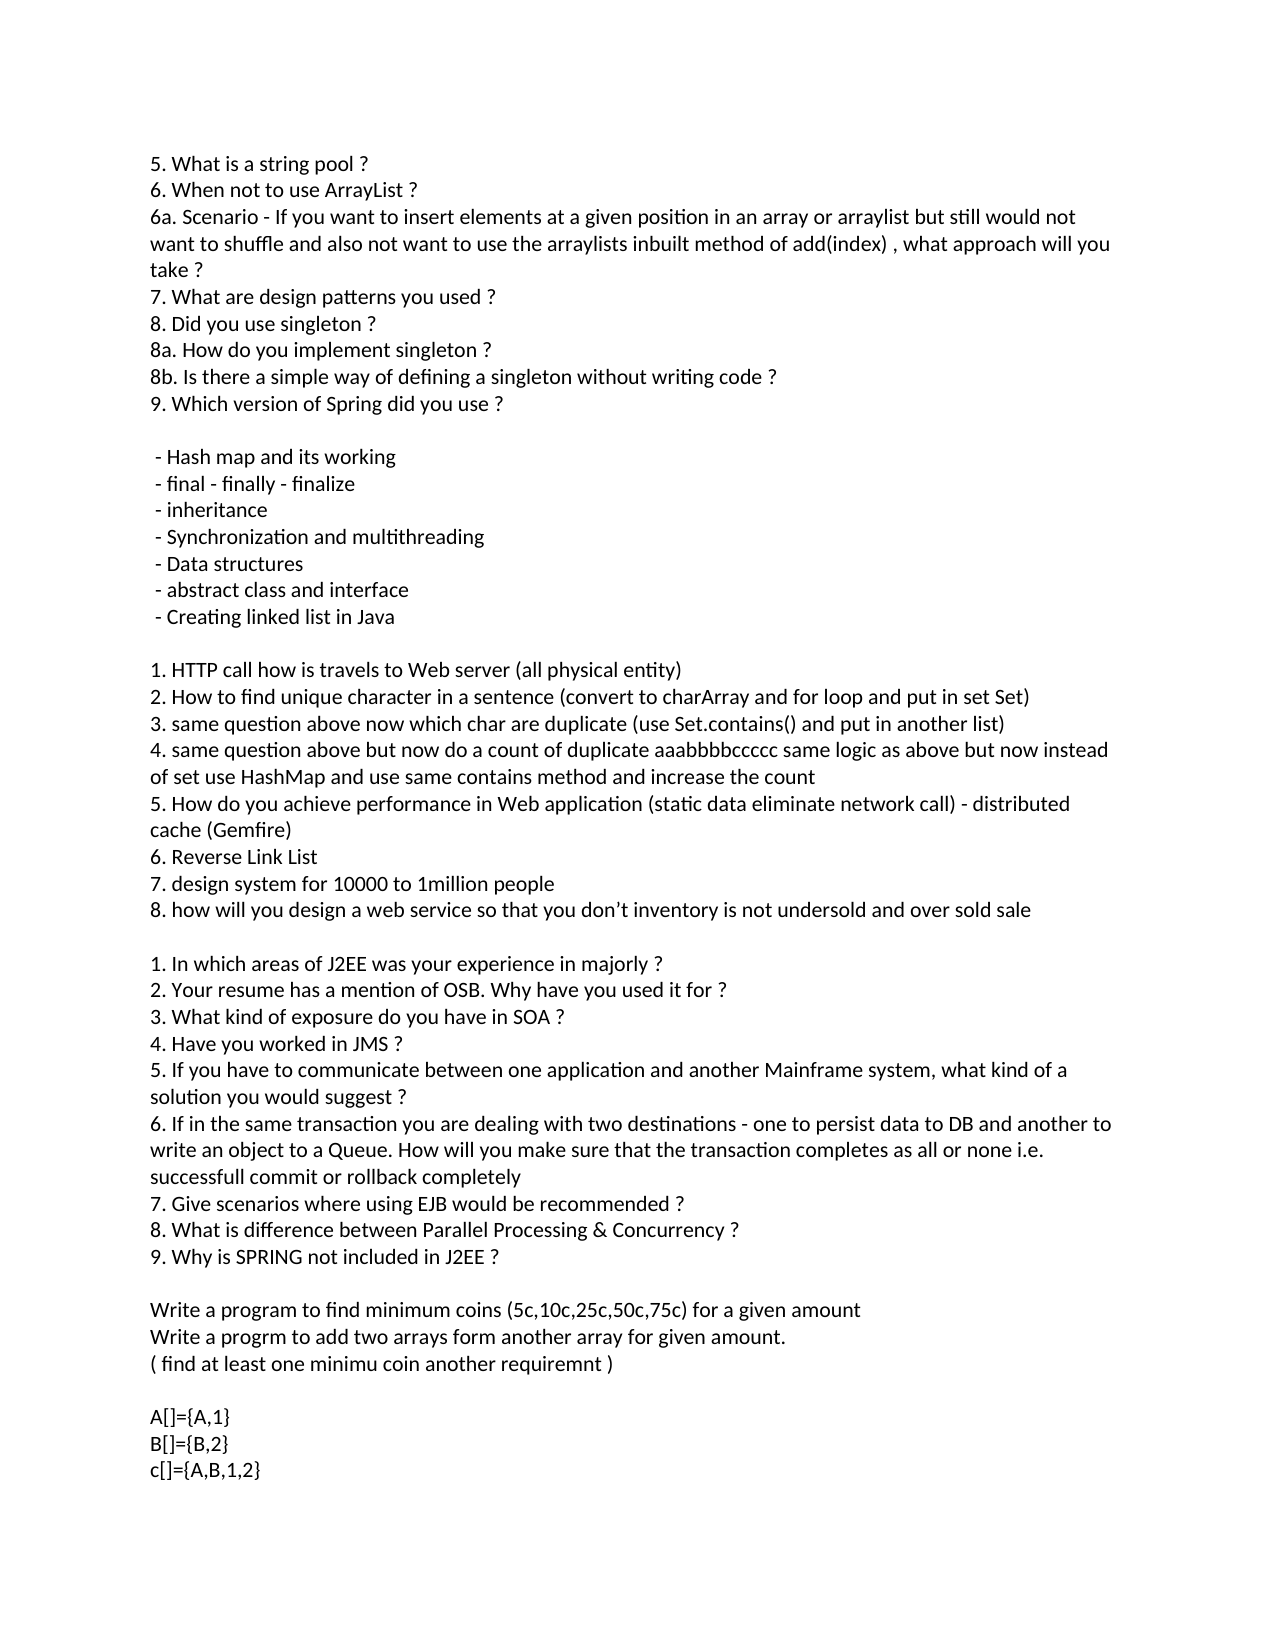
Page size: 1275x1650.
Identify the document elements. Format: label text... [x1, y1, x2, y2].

text 8. how will you design a web service so that you don’t inventory is not undersold and over sold sale [150, 897, 1125, 923]
text c[]={A,B,1,2} [150, 1457, 1125, 1483]
text B[]={B,2} [150, 1430, 1125, 1457]
text A[]={A,1} [150, 1403, 1125, 1430]
text 8. What is difference between Parallel Processing & Concurrency ? [150, 1217, 1125, 1243]
text 7. Give scenarios where using EJB would be recommended ? [150, 1190, 1125, 1217]
text 1. In which areas of J2EE was your experience in majorly ? [150, 950, 1125, 977]
text - Data structures [150, 550, 1125, 577]
text 4. Have you worked in JMS ? [150, 1030, 1125, 1057]
text 4. same question above but now do a count of duplicate aaabbbbccccc same logic as above but now instead of set use HashMap and use same contains method and increase the count [150, 737, 1125, 790]
text 7. design system for 10000 to 1million people [150, 870, 1125, 897]
text 5. What is a string pool ? [150, 150, 1125, 177]
text 8b. Is there a simple way of defining a singleton without writing code ? [150, 363, 1125, 390]
text 2. Your resume has a mention of OSB. Why have you used it for ? [150, 977, 1125, 1003]
text Write a program to find minimum coins (5c,10c,25c,50c,75c) for a given amount [150, 1297, 1125, 1323]
text 6. Reverse Link List [150, 843, 1125, 870]
text 6. When not to use ArrayList ? [150, 177, 1125, 203]
text 6. If in the same transaction you are dealing with two destinations - one to persist data to DB and another to write an object to a Queue. How will you make sure that the transaction completes as all or none i.e. successfull commit or rollback completely [150, 1110, 1125, 1190]
text 8. Did you use singleton ? [150, 310, 1125, 337]
text 3. What kind of exposure do you have in SOA ? [150, 1003, 1125, 1030]
text 9. Why is SPRING not included in J2EE ?​ [150, 1243, 1125, 1270]
text - abstract class and interface [150, 577, 1125, 603]
text - Hash map and its working [150, 443, 1125, 470]
text - Creating linked list in Java [150, 603, 1125, 630]
text - Synchronization and multithreading [150, 523, 1125, 550]
text 6a. Scenario - If you want to insert elements at a given position in an array or arraylist but still would not want to shuffle and also not want to use the arraylists inbuilt method of add(index) , what approach will you take ? [150, 203, 1125, 283]
text - inheritance [150, 497, 1125, 523]
text - final - finally - finalize [150, 470, 1125, 497]
text Write a progrm to add two arrays form another array for given amount. [150, 1323, 1125, 1350]
text ( find at least one minimu coin another requiremnt ) [150, 1350, 1125, 1377]
text 9. Which version of Spring did you use ? [150, 390, 1125, 417]
text 8a. How do you implement singleton ? [150, 337, 1125, 363]
text 1. HTTP call how is travels to Web server (all physical entity) [150, 657, 1125, 683]
text 3. same question above now which char are duplicate (use Set.contains() and put in another list) [150, 710, 1125, 737]
text 2. How to find unique character in a sentence (convert to charArray and for loop and put in set Set) [150, 683, 1125, 710]
text 7. What are design patterns you used ? [150, 283, 1125, 310]
text 5. How do you achieve performance in Web application (static data eliminate network call) - distributed cache (Gemfire) [150, 790, 1125, 843]
text 5. If you have to communicate between one application and another Mainframe system, what kind of a solution you would suggest ? [150, 1057, 1125, 1110]
